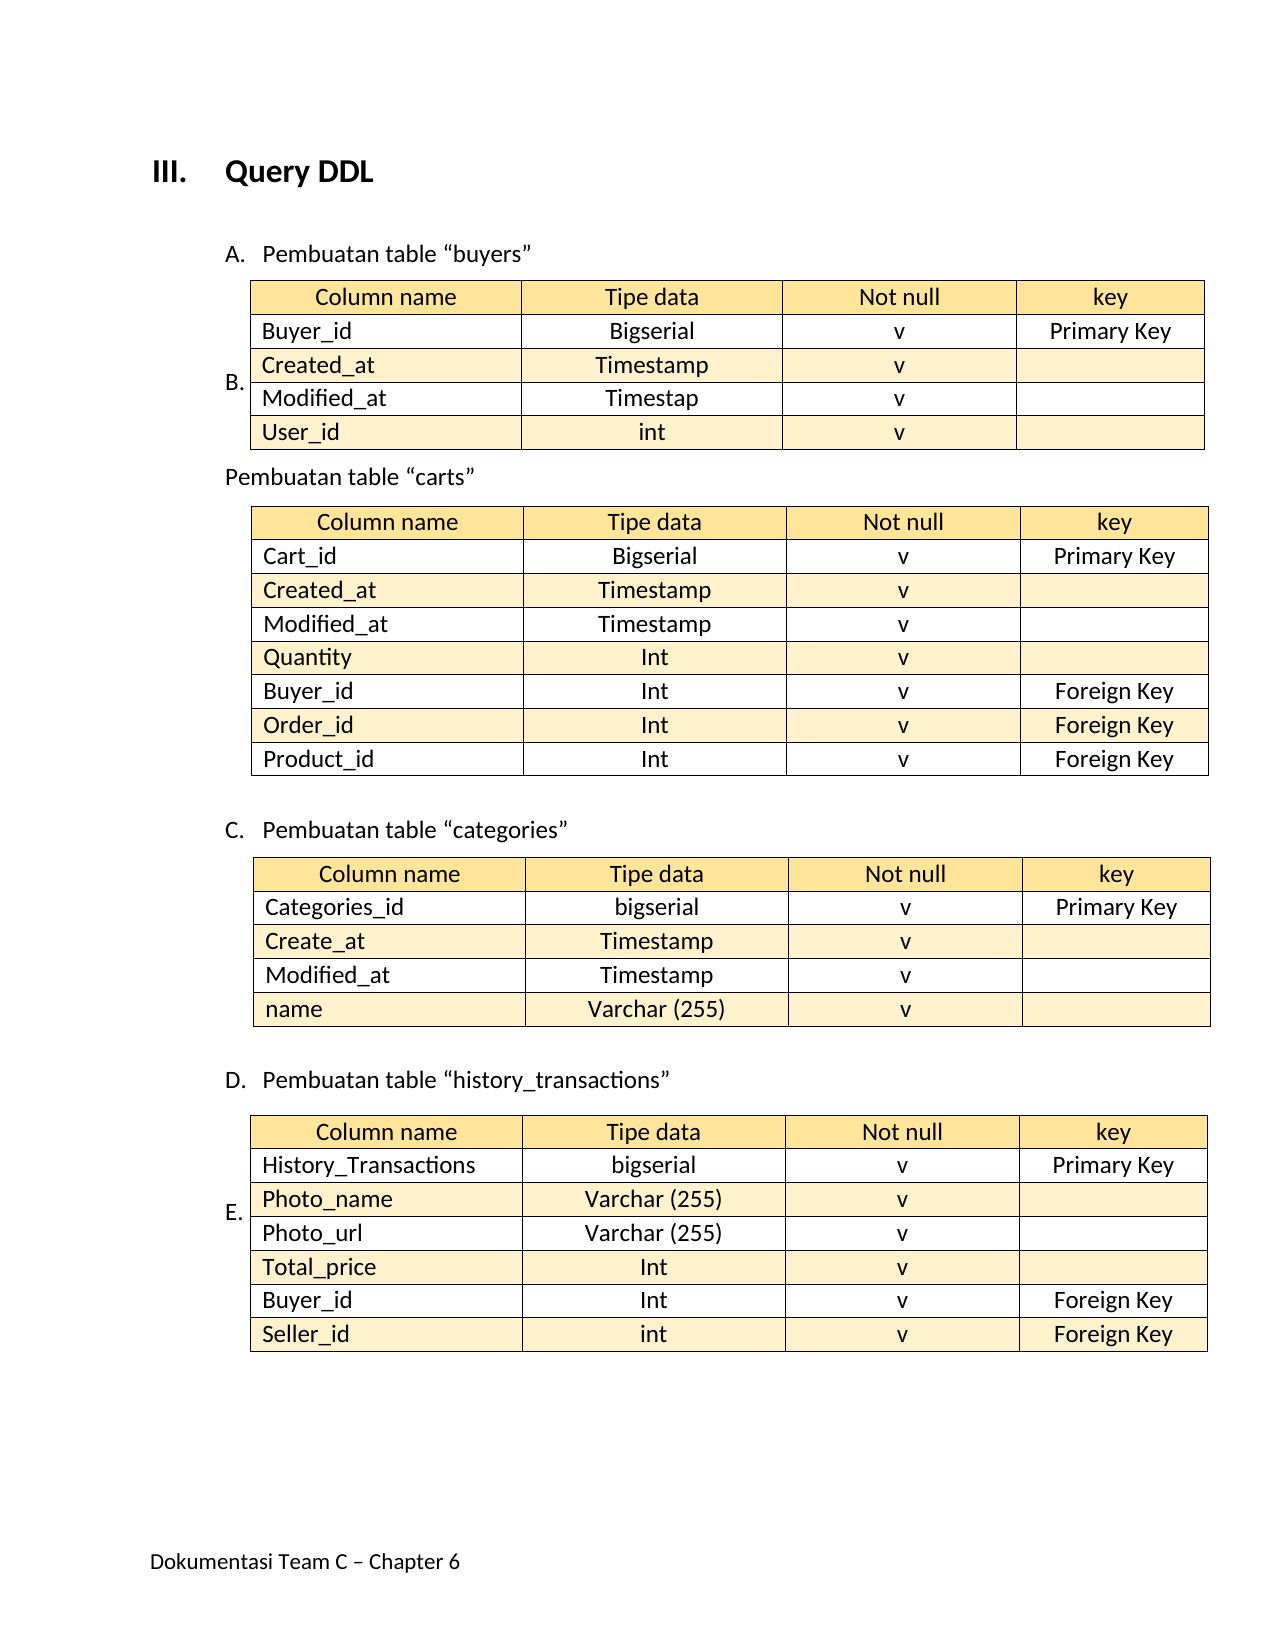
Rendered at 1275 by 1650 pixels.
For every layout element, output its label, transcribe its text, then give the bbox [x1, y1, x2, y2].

table_header key [1017, 281, 1204, 314]
table_cell Varchar (255) [523, 1183, 785, 1216]
table_cell Buyer_id [251, 315, 521, 348]
table_cell Modified_at [252, 608, 523, 641]
table_cell Varchar (255) [523, 1217, 785, 1249]
table_cell Int [524, 709, 786, 742]
table_cell Primary Key [1021, 540, 1208, 573]
table_cell Created_at [251, 349, 521, 382]
table_header Tipe data [526, 858, 788, 891]
table_cell [1017, 383, 1204, 415]
table_cell Foreign Key [1020, 1318, 1207, 1351]
table_cell [1017, 349, 1204, 382]
table_header Not null [783, 281, 1016, 314]
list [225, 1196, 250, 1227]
table_cell Timestamp [526, 925, 788, 958]
list Pembuatan table “buyers” [225, 238, 1125, 268]
table_cell Product_id [252, 743, 523, 775]
table_header Column name [254, 858, 525, 891]
table_cell Primary Key [1023, 892, 1210, 924]
table_cell v [787, 743, 1020, 775]
table_cell Int [524, 675, 786, 708]
table_cell Timestamp [524, 574, 786, 607]
table_cell Order_id [252, 709, 523, 742]
table_header Tipe data [524, 507, 786, 539]
table_cell Buyer_id [251, 1285, 522, 1317]
table_cell Varchar (255) [526, 993, 788, 1026]
table_cell Quantity [252, 642, 523, 674]
table_cell v [787, 642, 1020, 674]
table_cell [1021, 642, 1208, 674]
list Pembuatan table “categories” [225, 814, 1125, 844]
table_header key [1020, 1116, 1207, 1148]
table_cell Int [523, 1285, 785, 1317]
table_cell v [783, 315, 1016, 348]
table_cell v [789, 993, 1022, 1026]
table_cell v [789, 959, 1022, 992]
table_header Tipe data [522, 281, 782, 314]
table_cell Cart_id [252, 540, 523, 573]
table_cell int [522, 416, 782, 449]
table_cell [1023, 993, 1210, 1026]
table_cell Create_at [254, 925, 525, 958]
table_cell Photo_name [251, 1183, 522, 1216]
table_cell Bigserial [522, 315, 782, 348]
table_cell v [786, 1217, 1019, 1249]
table_cell Total_price [251, 1251, 522, 1283]
table_cell [1021, 574, 1208, 607]
table_cell name [254, 993, 525, 1026]
table_header Not null [787, 507, 1020, 539]
table_cell int [523, 1318, 785, 1351]
table_cell [1021, 608, 1208, 641]
table_cell Bigserial [524, 540, 786, 573]
table_header Not null [786, 1116, 1019, 1148]
table_cell v [787, 675, 1020, 708]
table_cell [1023, 925, 1210, 958]
table_cell Primary Key [1020, 1149, 1207, 1182]
table_cell Modified_at [251, 383, 521, 415]
table_cell Created_at [252, 574, 523, 607]
list Pembuatan table “carts” [225, 366, 1125, 491]
table_cell [1020, 1217, 1207, 1249]
list Pembuatan table “history_transactions” [225, 1064, 1125, 1095]
table_cell v [789, 925, 1022, 958]
table_cell v [786, 1285, 1019, 1317]
table_cell bigserial [526, 892, 788, 924]
table_cell v [787, 574, 1020, 607]
list Query DDL [187, 150, 1125, 191]
table_cell Int [524, 743, 786, 775]
table_cell v [783, 416, 1016, 449]
table_cell Modified_at [254, 959, 525, 992]
table_header key [1021, 507, 1208, 539]
table_cell Timestamp [526, 959, 788, 992]
table_cell Foreign Key [1021, 743, 1208, 775]
table_header Column name [251, 1116, 522, 1148]
table_cell Categories_id [254, 892, 525, 924]
table_cell Timestamp [524, 608, 786, 641]
table_cell Photo_url [251, 1217, 522, 1249]
table_cell bigserial [523, 1149, 785, 1182]
table_cell v [787, 709, 1020, 742]
table_cell History_Transactions [251, 1149, 522, 1182]
table_cell v [789, 892, 1022, 924]
table_header key [1023, 858, 1210, 891]
table_cell Seller_id [251, 1318, 522, 1351]
table_cell User_id [251, 416, 521, 449]
table_cell Timestamp [522, 349, 782, 382]
table_cell v [786, 1251, 1019, 1283]
table_cell v [783, 349, 1016, 382]
table_cell [1023, 959, 1210, 992]
table_cell Foreign Key [1020, 1285, 1207, 1317]
table_header Tipe data [523, 1116, 785, 1148]
table_cell v [786, 1318, 1019, 1351]
table_cell v [786, 1149, 1019, 1182]
table_cell [1020, 1183, 1207, 1216]
table_cell v [786, 1183, 1019, 1216]
table_cell Foreign Key [1021, 675, 1208, 708]
table_cell Int [523, 1251, 785, 1283]
table_cell [1020, 1251, 1207, 1283]
table_cell [1017, 416, 1204, 449]
table_cell Foreign Key [1021, 709, 1208, 742]
table_cell v [787, 540, 1020, 573]
table_cell v [783, 383, 1016, 415]
table_cell Primary Key [1017, 315, 1204, 348]
table_header Column name [251, 281, 521, 314]
table_cell Int [524, 642, 786, 674]
table_header Not null [789, 858, 1022, 891]
table_cell Timestap [522, 383, 782, 415]
table_cell v [787, 608, 1020, 641]
table_header Column name [252, 507, 523, 539]
table_cell Buyer_id [252, 675, 523, 708]
